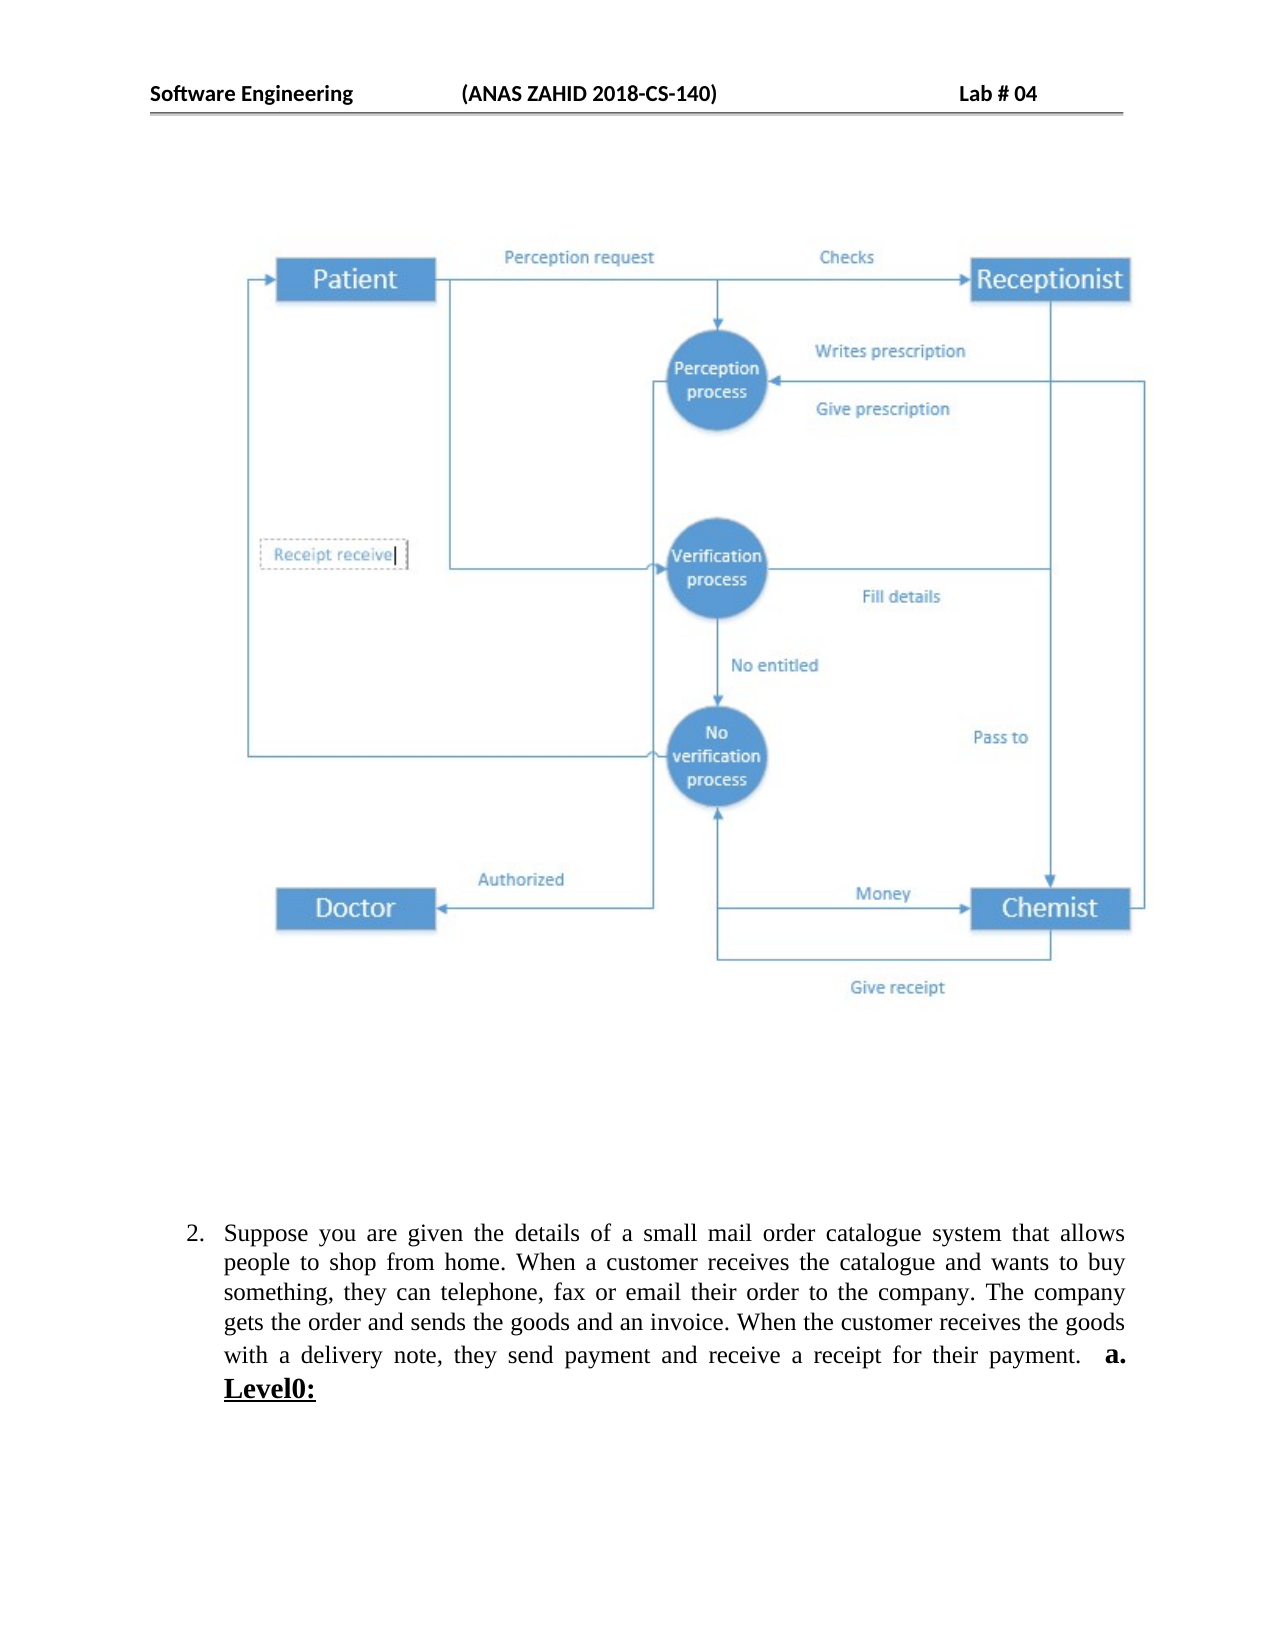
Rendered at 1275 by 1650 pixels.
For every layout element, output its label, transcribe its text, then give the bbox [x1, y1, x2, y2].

picture [232, 212, 1155, 1011]
list Suppose you are given the details of a small mail order catalogue system that allows people to shop from home. When a customer receives the catalogue and wants to buy something, they can telephone, fax or email their order to the company. The company gets the order and sends the goods and an invoice. When the customer receives the goods with a delivery note, they send payment and receive a receipt for their payment. a. Level0: [186, 1218, 1126, 1404]
picture [150, 112, 1124, 116]
